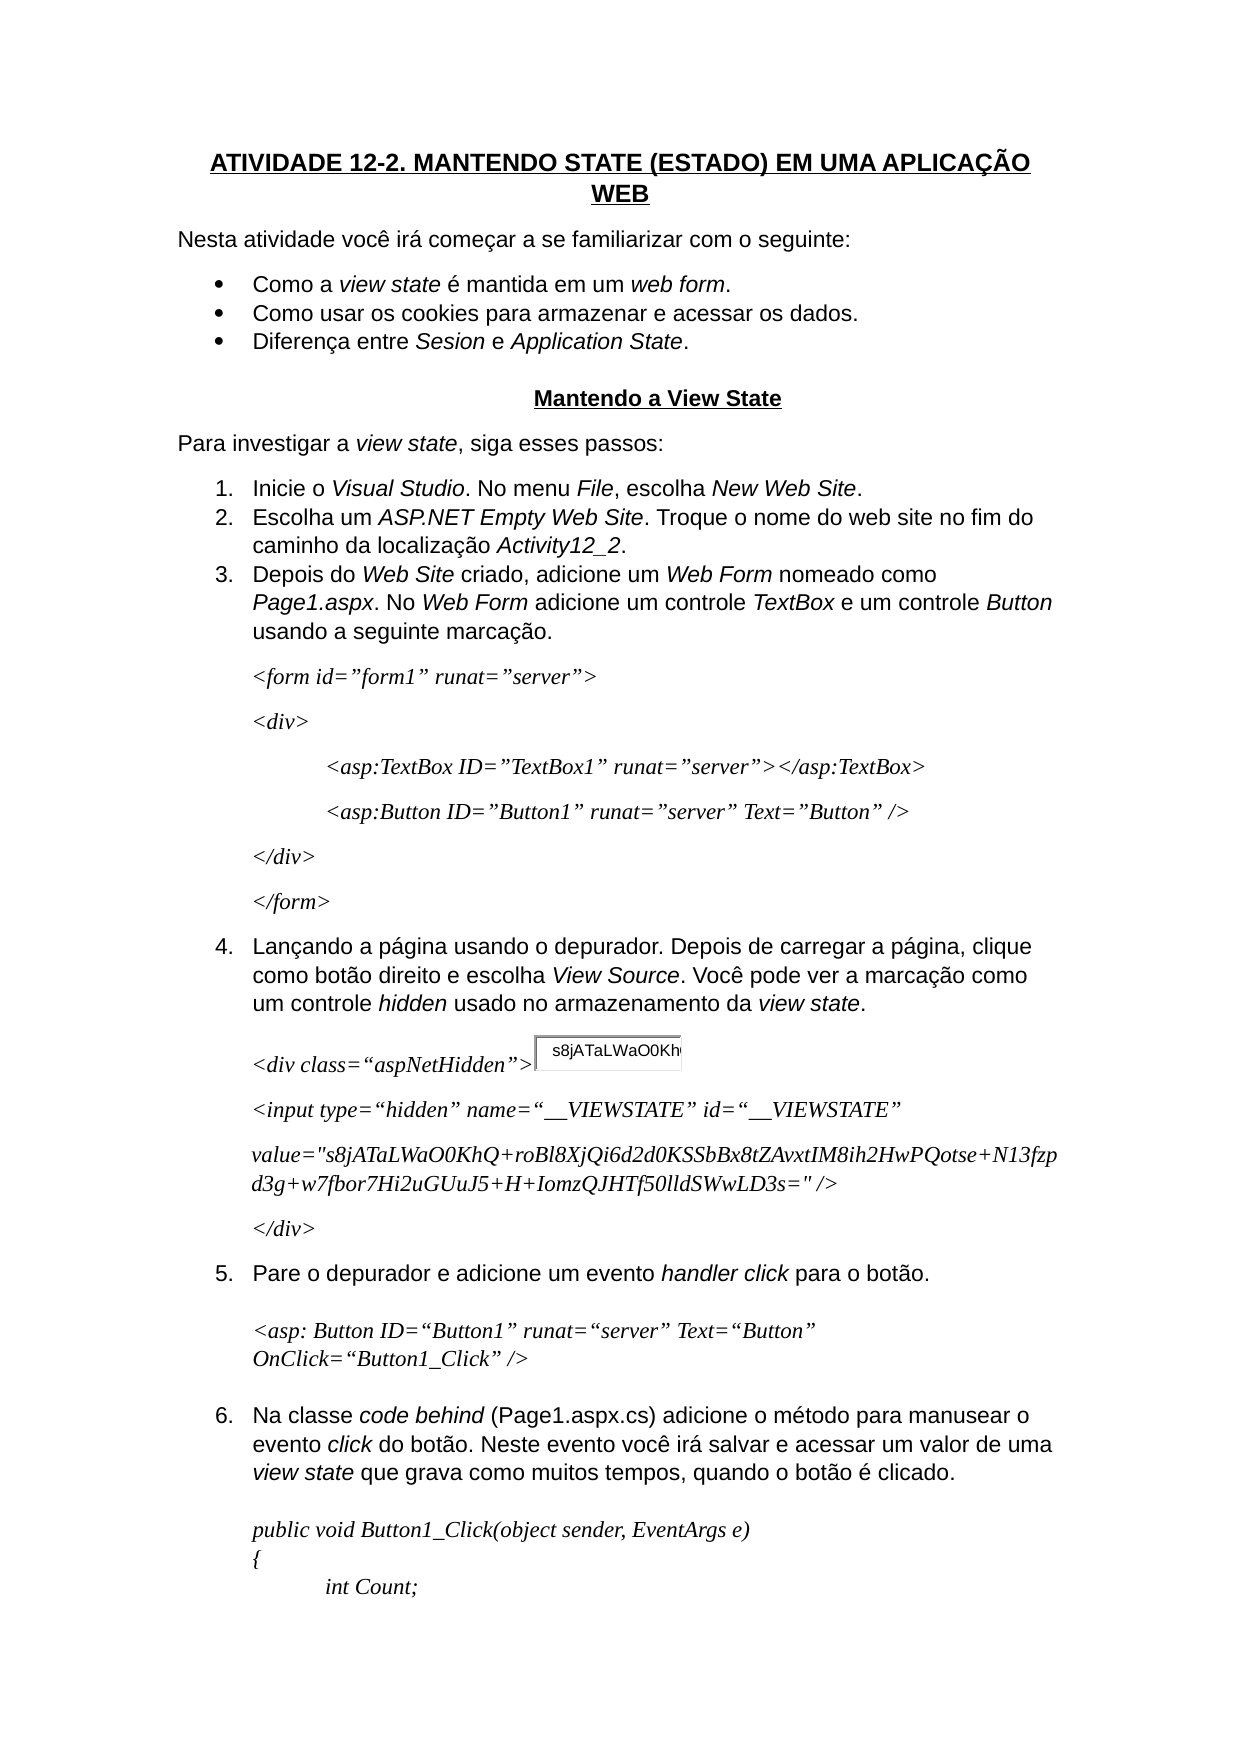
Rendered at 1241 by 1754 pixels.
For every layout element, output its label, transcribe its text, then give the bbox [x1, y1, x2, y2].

text Para investigar a view state, siga esses passos: [177, 430, 1063, 457]
text value="s8jATaLWaO0KhQ+roBl8XjQi6d2d0KSSbBx8tZAvxtIM8ih2HwPQotse+N13fzpd3g+w7fbor7Hi2uGUuJ5+H+IomzQJHTf50lldSWwLD3s=" /> [251, 1142, 1063, 1196]
list Pare o depurador e adicione um evento handler click para o botão. [215, 1260, 1063, 1287]
list Como a view state é mantida em um web form. [215, 271, 1063, 298]
list Mantendo a View State [252, 385, 1063, 412]
list Depois do Web Site criado, adicione um Web Form nomeado como Page1.aspx. No Web Form adicione um controle TextBox e um controle Button usando a seguinte marcação. [215, 561, 1063, 644]
list Escolha um ASP.NET Empty Web Site. Troque o nome do web site no fim do caminho da localização Activity12_2. [215, 504, 1063, 559]
text <asp:TextBox ID=”TextBox1” runat=”server”></asp:TextBox> [251, 753, 1063, 779]
list public void Button1_Click(object sender, EventArgs e) [252, 1516, 1063, 1542]
list Diferença entre Sesion e Application State. [215, 328, 1063, 355]
text <input type=“hidden” name=“__VIEWSTATE” id=“__VIEWSTATE” [215, 1096, 1063, 1123]
text <div> [251, 708, 1063, 734]
text Nesta atividade você irá começar a se familiarizar com o seguinte: [177, 226, 1063, 253]
list { [252, 1544, 1063, 1571]
list int Count; [252, 1573, 1063, 1599]
text </div> [215, 1215, 1063, 1241]
list Como usar os cookies para armazenar e acessar os dados. [215, 300, 1063, 326]
text <form id=”form1” runat=”server”> [251, 663, 1063, 689]
text ATIVIDADE 12-2. MANTENDO STATE (ESTADO) EM UMA APLICAÇÃO WEB [177, 148, 1063, 207]
list <asp: Button ID=“Button1” runat=“server” Text=“Button” OnClick=“Button1_Click” /> [252, 1317, 1063, 1372]
list Na classe code behind (Page1.aspx.cs) adicione o método para manusear o evento click do botão. Neste evento você irá salvar e acessar um valor de uma view state que grava como muitos tempos, quando o botão é clicado. [215, 1402, 1063, 1486]
list Inicie o Visual Studio. No menu File, escolha New Web Site. [215, 475, 1063, 502]
text <asp:Button ID=”Button1” runat=”server” Text=”Button” /> [251, 798, 1063, 824]
text </form> [251, 888, 1063, 914]
list Lançando a página usando o depurador. Depois de carregar a página, clique como botão direito e escolha View Source. Você pode ver a marcação como um controle hidden usado no armazenamento da view state. [215, 933, 1063, 1017]
text </div> [251, 843, 1063, 869]
text <div class=“aspNetHidden”> [215, 1035, 1063, 1078]
